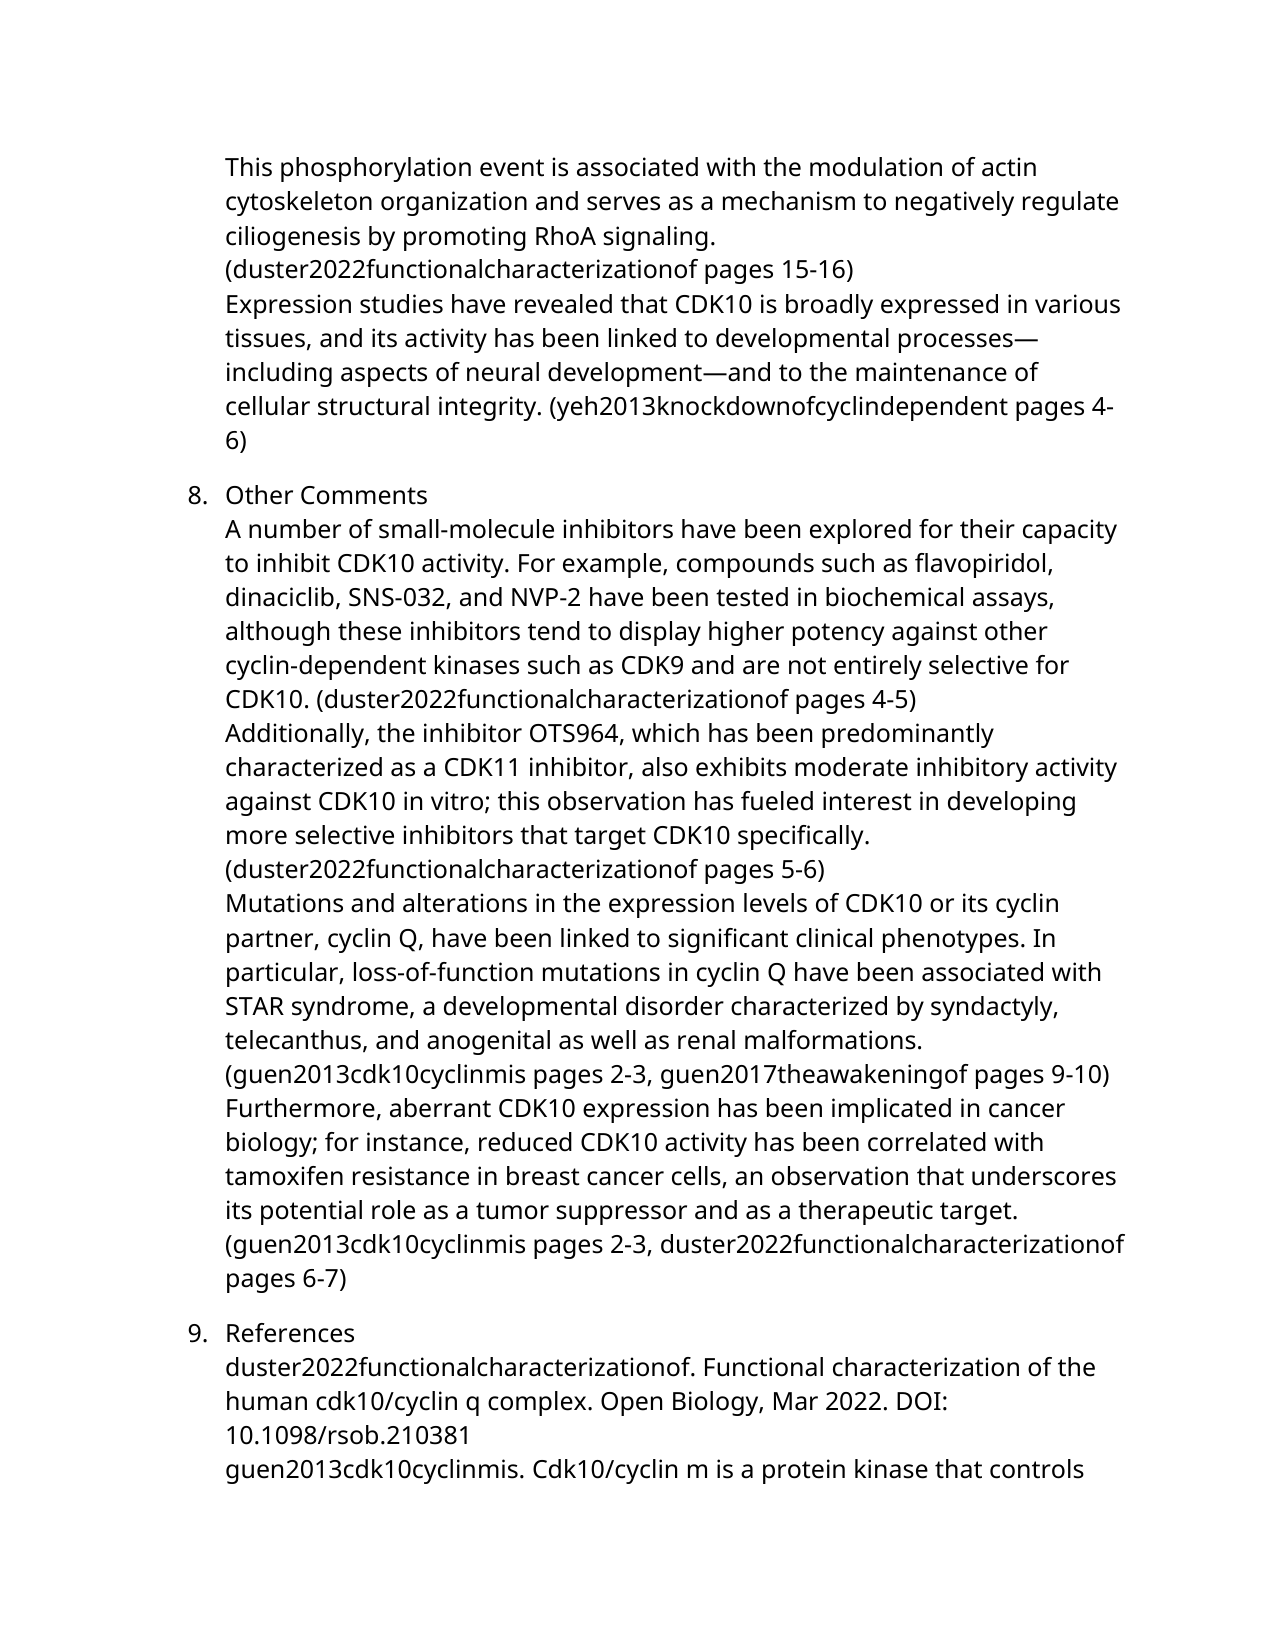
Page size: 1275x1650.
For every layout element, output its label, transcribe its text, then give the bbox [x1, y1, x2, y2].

list Other Comments A number of small-molecule inhibitors have been explored for their capacity to inhibit CDK10 activity. For example, compounds such as flavopiridol, dinaciclib, SNS-032, and NVP-2 have been tested in biochemical assays, although these inhibitors tend to display higher potency against other cyclin-dependent kinases such as CDK9 and are not entirely selective for CDK10. (duster2022functionalcharacterizationof pages 4-5) Additionally, the inhibitor OTS964, which has been predominantly characterized as a CDK11 inhibitor, also exhibits moderate inhibitory activity against CDK10 in vitro; this observation has fueled interest in developing more selective inhibitors that target CDK10 specifically. (duster2022functionalcharacterizationof pages 5-6) Mutations and alterations in the expression levels of CDK10 or its cyclin partner, cyclin Q, have been linked to significant clinical phenotypes. In particular, loss-of-function mutations in cyclin Q have been associated with STAR syndrome, a developmental disorder characterized by syndactyly, telecanthus, and anogenital as well as renal malformations. (guen2013cdk10cyclinmis pages 2-3, guen2017theawakeningof pages 9-10) Furthermore, aberrant CDK10 expression has been implicated in cancer biology; for instance, reduced CDK10 activity has been correlated with tamoxifen resistance in breast cancer cells, an observation that underscores its potential role as a tumor suppressor and as a therapeutic target. (guen2013cdk10cyclinmis pages 2-3, duster2022functionalcharacterizationof pages 6-7) [187, 477, 1125, 1295]
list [187, 150, 1125, 457]
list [187, 1316, 1125, 1486]
